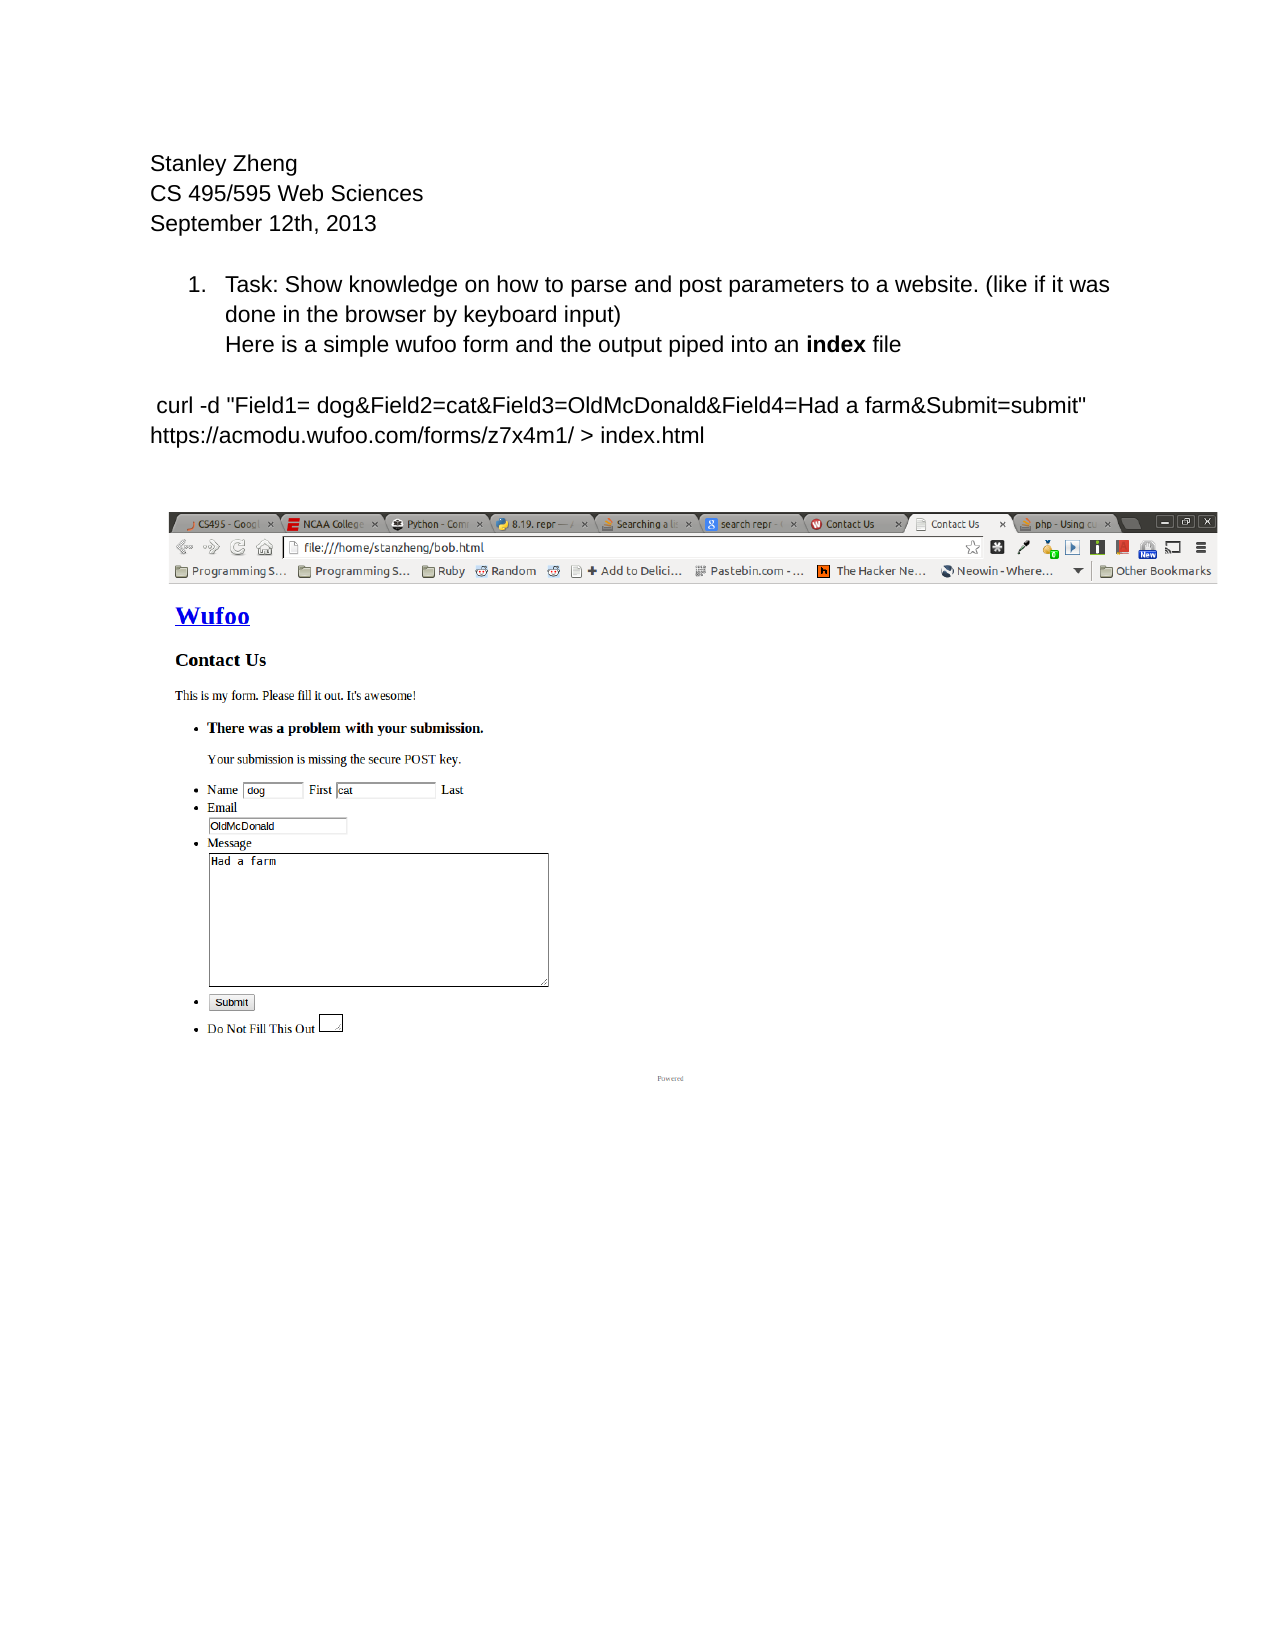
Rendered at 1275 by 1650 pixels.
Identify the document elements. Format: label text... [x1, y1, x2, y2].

text CS 495/595 Web Sciences [150, 180, 1125, 207]
text curl -d "Field1= dog&Field2=cat&Field3=OldMcDonald&Field4=Had a farm&Submit=submit" https://acmodu.wufoo.com/forms/z7x4m1/ > index.html [150, 392, 1125, 448]
text Stanley Zheng [150, 150, 1125, 176]
picture [168, 512, 1218, 1111]
list Task: Show knowledge on how to parse and post parameters to a website. (like if it was done in the browser by keyboard input) Here is a simple wufoo form and the output piped into an index file [188, 271, 1125, 358]
text September 12th, 2013 [150, 210, 1125, 237]
